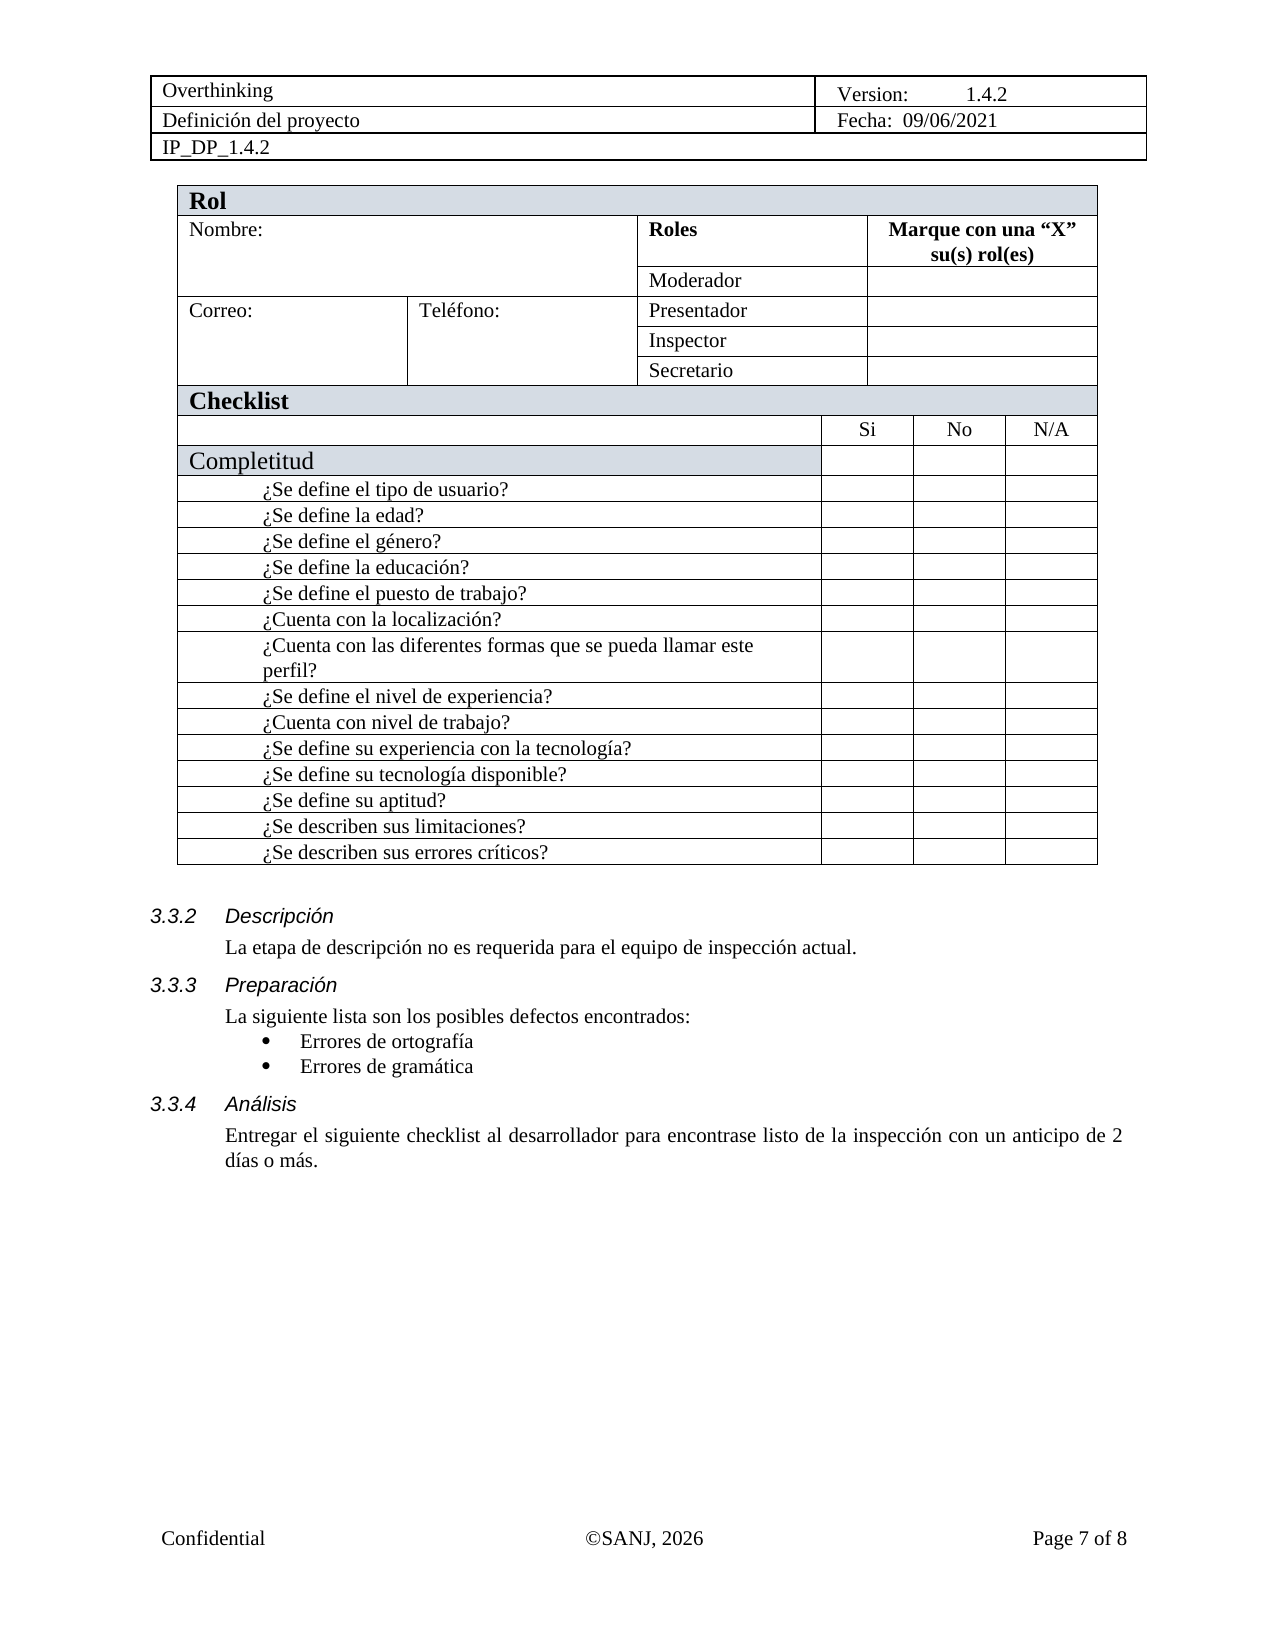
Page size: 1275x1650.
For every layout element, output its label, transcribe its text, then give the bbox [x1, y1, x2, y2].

table_cell [178, 416, 821, 445]
list Errores de ortografía [262, 1028, 1125, 1053]
table_cell Si [822, 416, 913, 445]
table_cell Checklist [178, 386, 1097, 415]
table_cell [822, 502, 913, 527]
table_cell [1006, 735, 1097, 760]
table_cell [822, 580, 913, 605]
table_cell [822, 735, 913, 760]
table_cell Secretario [638, 357, 867, 385]
table_cell Correo: [178, 297, 407, 385]
table_cell ¿Se define su aptitud? [178, 787, 821, 812]
table_cell ¿Se describen sus limitaciones? [178, 813, 821, 838]
table_cell [1006, 476, 1097, 501]
table_cell [914, 787, 1005, 812]
table_cell [914, 554, 1005, 579]
table_cell Teléfono: [408, 297, 637, 385]
text La etapa de descripción no es requerida para el equipo de inspección actual. [225, 934, 1125, 959]
table_cell [1006, 761, 1097, 786]
table_cell [914, 761, 1005, 786]
table_cell [822, 813, 913, 838]
table_cell [822, 528, 913, 553]
table_cell [868, 297, 1097, 326]
table_cell [1006, 502, 1097, 527]
table_cell [1006, 528, 1097, 553]
table_cell [1006, 606, 1097, 631]
table_cell [914, 446, 1005, 475]
list Errores de gramática [262, 1053, 1125, 1078]
table_cell [1006, 632, 1097, 682]
subtitle Análisis [150, 1090, 1125, 1115]
table_cell [1006, 580, 1097, 605]
table_cell [1006, 839, 1097, 864]
table_cell Completitud [178, 446, 821, 475]
table_cell ¿Se define su tecnología disponible? [178, 761, 821, 786]
table_cell Moderador [638, 267, 867, 296]
table_cell [868, 327, 1097, 356]
table_cell Presentador [638, 297, 867, 326]
table_cell ¿Se define la edad? [178, 502, 821, 527]
table_cell Nombre: [178, 216, 637, 296]
table_cell [868, 357, 1097, 385]
table_cell ¿Cuenta con las diferentes formas que se pueda llamar este perfil? [178, 632, 821, 682]
table_cell ¿Cuenta con la localización? [178, 606, 821, 631]
table_cell [914, 813, 1005, 838]
table_cell ¿Se define el tipo de usuario? [178, 476, 821, 501]
table_cell Marque con una “X” su(s) rol(es) [868, 216, 1097, 266]
table_cell [914, 528, 1005, 553]
text Entregar el siguiente checklist al desarrollador para encontrase listo de la inspección con un anticipo de 2 días o más. [225, 1122, 1125, 1172]
table_cell ¿Cuenta con nivel de trabajo? [178, 709, 821, 734]
table_cell [822, 476, 913, 501]
table_cell [914, 709, 1005, 734]
table_cell [914, 580, 1005, 605]
table_cell ¿Se define el puesto de trabajo? [178, 580, 821, 605]
table_cell ¿Se define la educación? [178, 554, 821, 579]
text La siguiente lista son los posibles defectos encontrados: [225, 1003, 1125, 1028]
table_cell ¿Se define el género? [178, 528, 821, 553]
table_cell [914, 735, 1005, 760]
table_cell [868, 267, 1097, 296]
table_cell [822, 709, 913, 734]
table_cell [1006, 446, 1097, 475]
subtitle Preparación [150, 972, 1125, 997]
table_cell [1006, 554, 1097, 579]
table_cell [1006, 787, 1097, 812]
table_cell Inspector [638, 327, 867, 356]
table_cell [822, 606, 913, 631]
table_cell [914, 606, 1005, 631]
table_cell Roles [638, 216, 867, 266]
table_cell [822, 761, 913, 786]
table_cell [1006, 683, 1097, 708]
subtitle Descripción [150, 903, 1125, 928]
table_cell [822, 839, 913, 864]
table_cell Rol [178, 186, 1097, 215]
table_cell [822, 554, 913, 579]
table_cell [822, 446, 913, 475]
table_cell [822, 787, 913, 812]
table_cell [1006, 709, 1097, 734]
table_cell ¿Se define el nivel de experiencia? [178, 683, 821, 708]
table_cell N/A [1006, 416, 1097, 445]
table_cell [914, 476, 1005, 501]
table_cell [914, 839, 1005, 864]
table_cell [914, 632, 1005, 682]
table_cell No [914, 416, 1005, 445]
table_cell [1006, 813, 1097, 838]
table_cell ¿Se define su experiencia con la tecnología? [178, 735, 821, 760]
table_cell [914, 502, 1005, 527]
table_cell [914, 683, 1005, 708]
table_cell [822, 683, 913, 708]
table_cell ¿Se describen sus errores críticos? [178, 839, 821, 864]
table_cell [822, 632, 913, 682]
